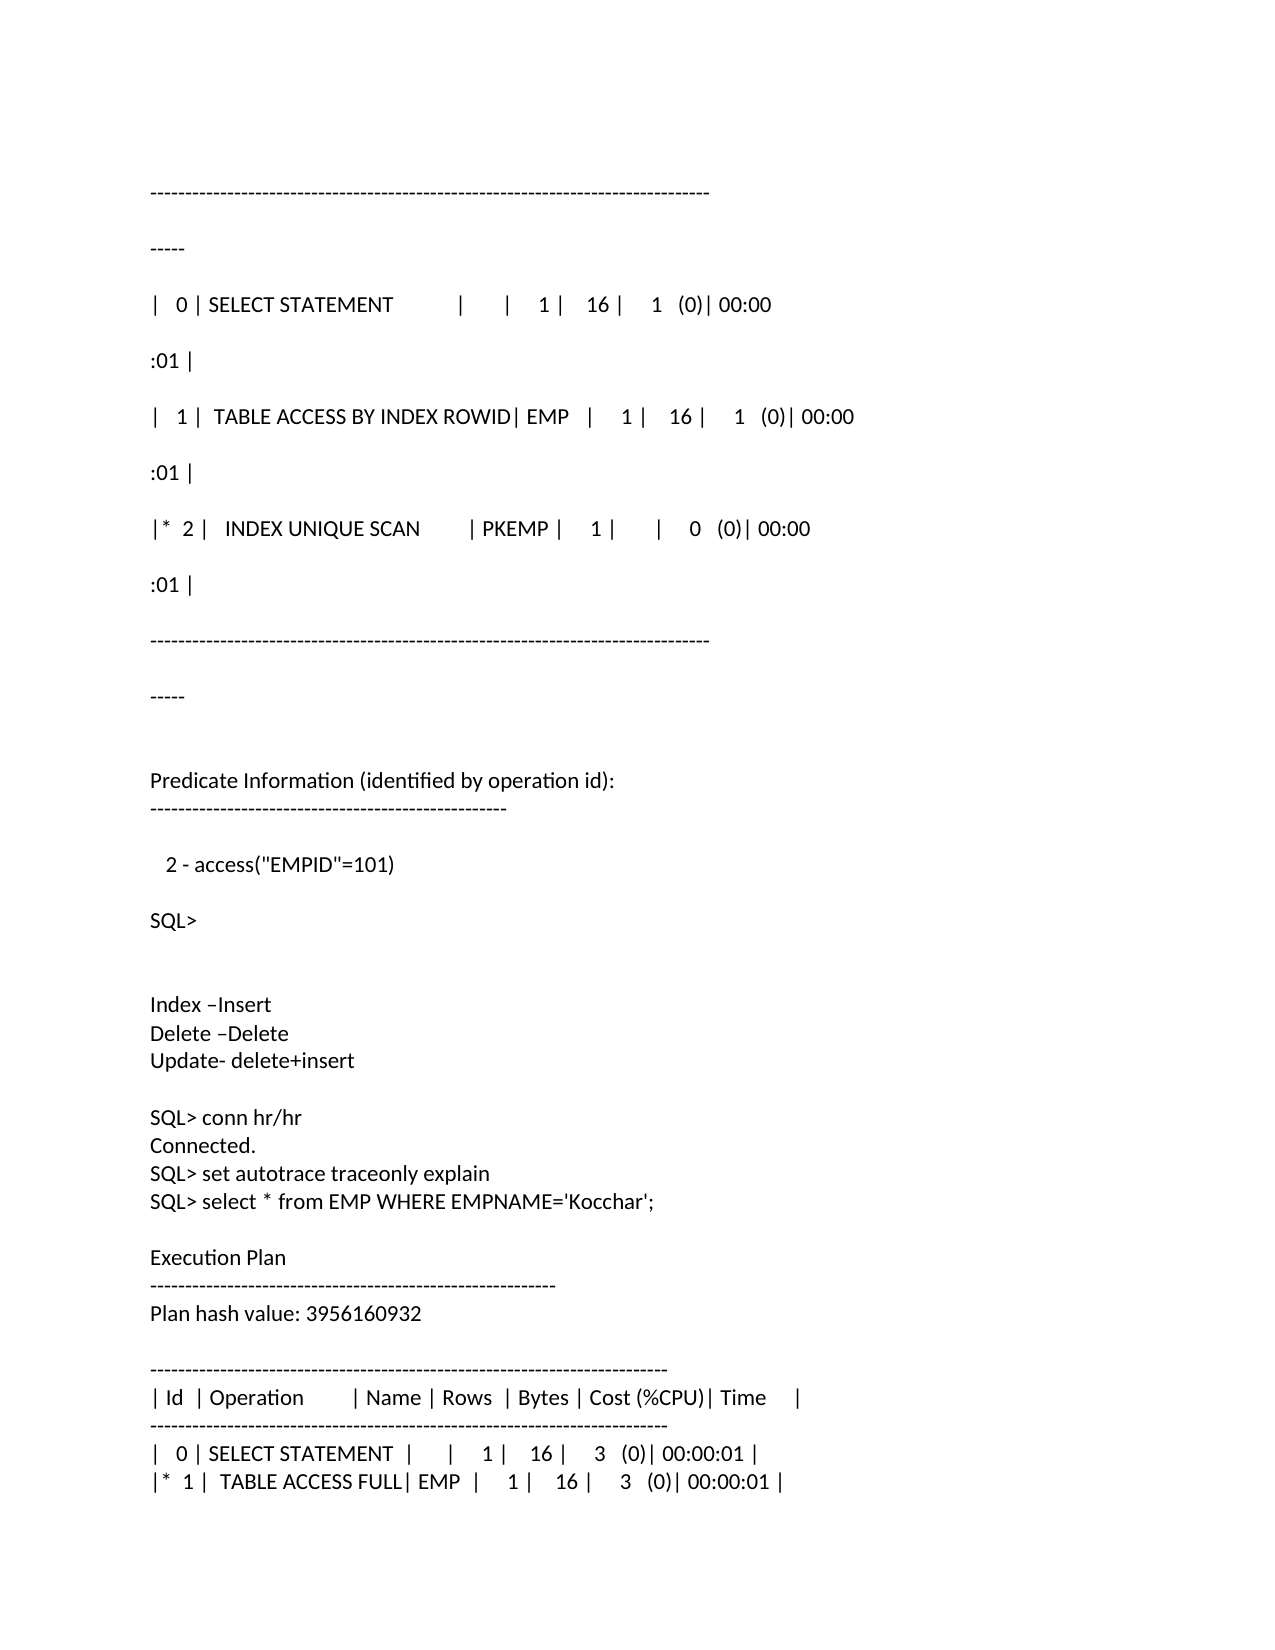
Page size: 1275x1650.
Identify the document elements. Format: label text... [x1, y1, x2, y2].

text | 0 | SELECT STATEMENT | | 1 | 16 | 3 (0)| 00:00:01 | [150, 1439, 1125, 1467]
text ---------------------------------------------------------- [150, 1271, 1125, 1299]
text Index –Insert [150, 991, 1125, 1019]
text Execution Plan [150, 1243, 1125, 1271]
text ----- [150, 682, 1125, 710]
text --------------------------------------------------- [150, 794, 1125, 822]
text | Id | Operation | Name | Rows | Bytes | Cost (%CPU)| Time | [150, 1383, 1125, 1411]
text Delete –Delete [150, 1019, 1125, 1047]
text ----- [150, 234, 1125, 262]
text SQL> select * from EMP WHERE EMPNAME='Kocchar'; [150, 1187, 1125, 1215]
text | 1 | TABLE ACCESS BY INDEX ROWID| EMP | 1 | 16 | 1 (0)| 00:00 [150, 402, 1125, 430]
text SQL> [150, 907, 1125, 934]
text |* 1 | TABLE ACCESS FULL| EMP | 1 | 16 | 3 (0)| 00:00:01 | [150, 1467, 1125, 1495]
text Predicate Information (identified by operation id): [150, 766, 1125, 794]
text :01 | [150, 346, 1125, 374]
text SQL> conn hr/hr [150, 1103, 1125, 1131]
text Connected. [150, 1131, 1125, 1159]
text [150, 178, 1125, 206]
text Plan hash value: 3956160932 [150, 1299, 1125, 1327]
text Update- delete+insert [150, 1047, 1125, 1075]
text 2 - access("EMPID"=101) [150, 851, 1125, 878]
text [150, 1411, 1125, 1439]
text :01 | [150, 458, 1125, 486]
text |* 2 | INDEX UNIQUE SCAN | PKEMP | 1 | | 0 (0)| 00:00 [150, 514, 1125, 542]
text :01 | [150, 570, 1125, 598]
text -------------------------------------------------------------------------- [150, 1355, 1125, 1383]
text SQL> set autotrace traceonly explain [150, 1159, 1125, 1187]
text | 0 | SELECT STATEMENT | | 1 | 16 | 1 (0)| 00:00 [150, 290, 1125, 318]
text -------------------------------------------------------------------------------- [150, 626, 1125, 654]
